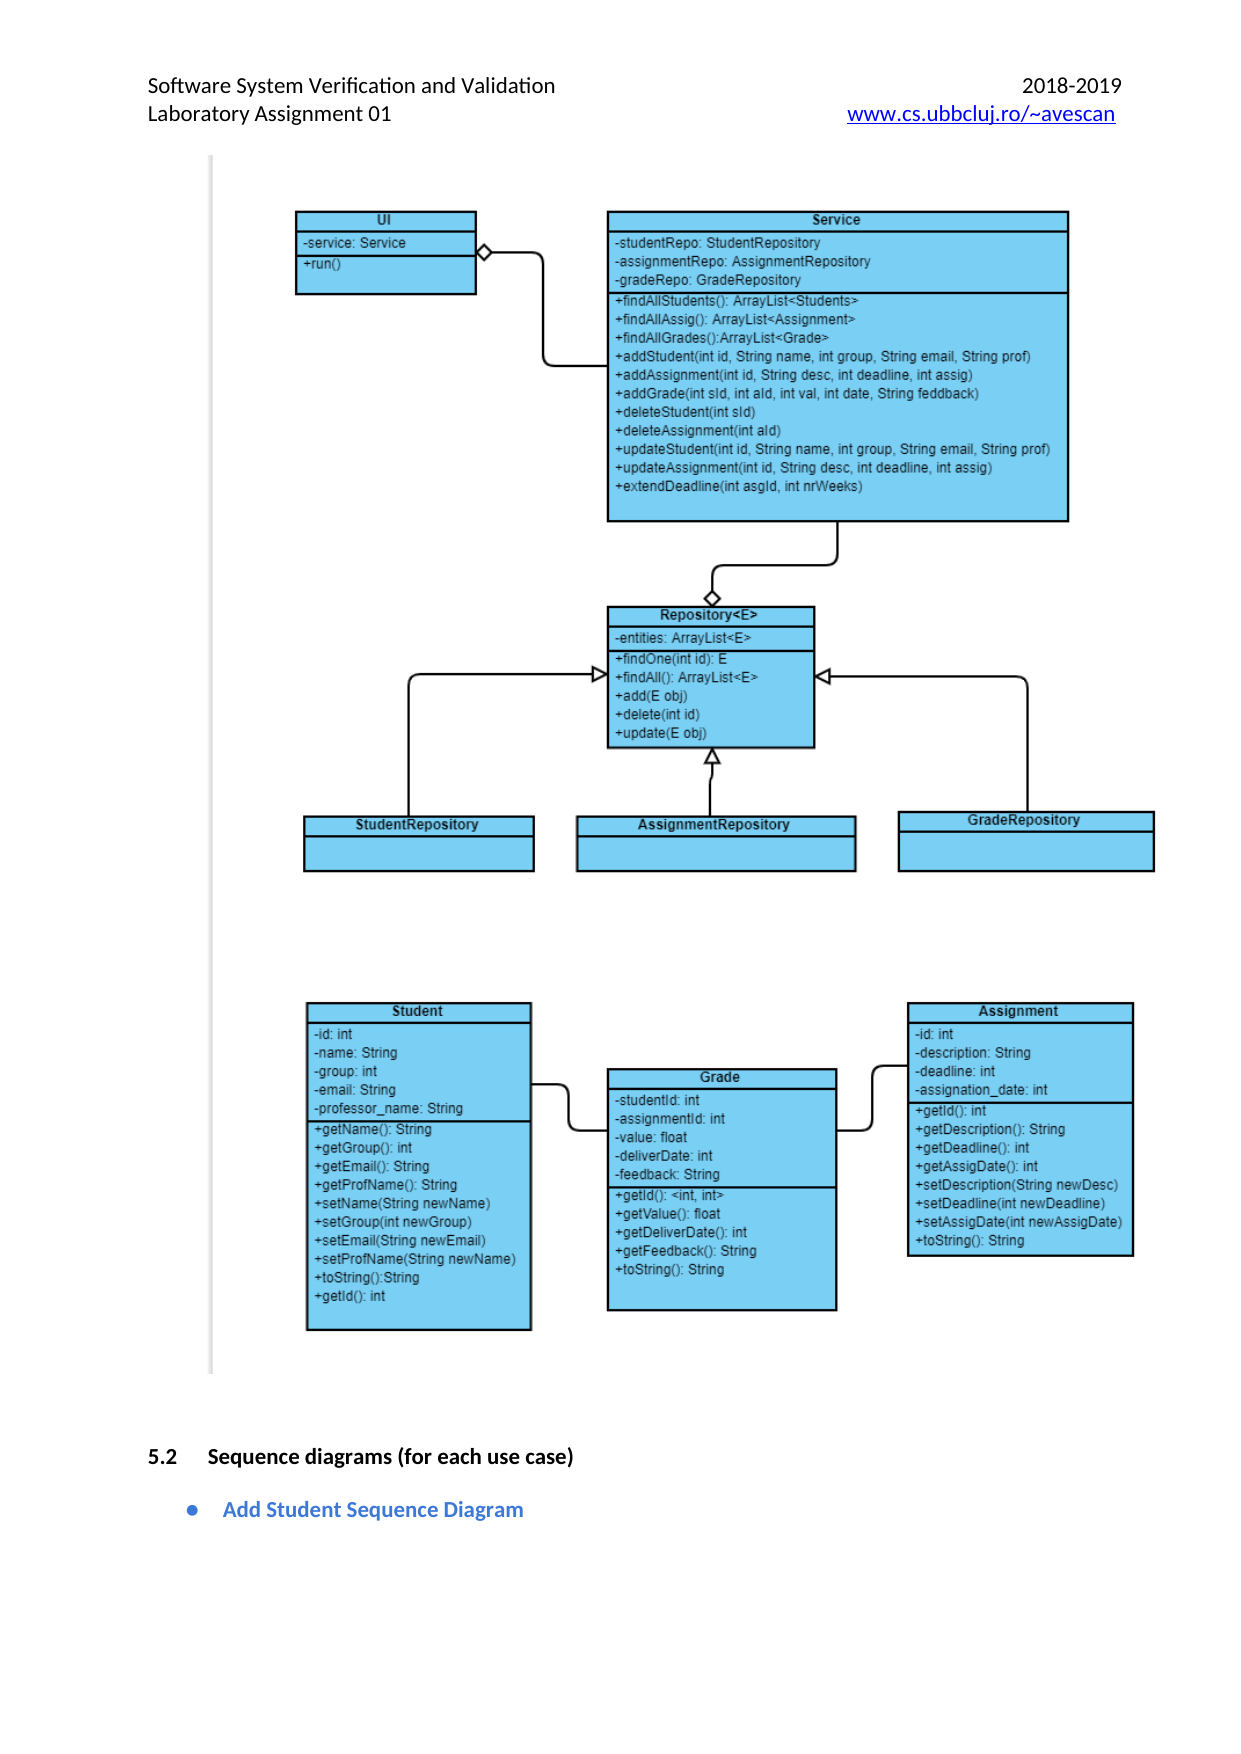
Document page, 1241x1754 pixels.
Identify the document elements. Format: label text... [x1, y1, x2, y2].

list Add Student Sequence Diagram [185, 1495, 1137, 1523]
list Sequence diagrams (for each use case) [148, 1442, 1137, 1470]
picture [207, 155, 1198, 1374]
